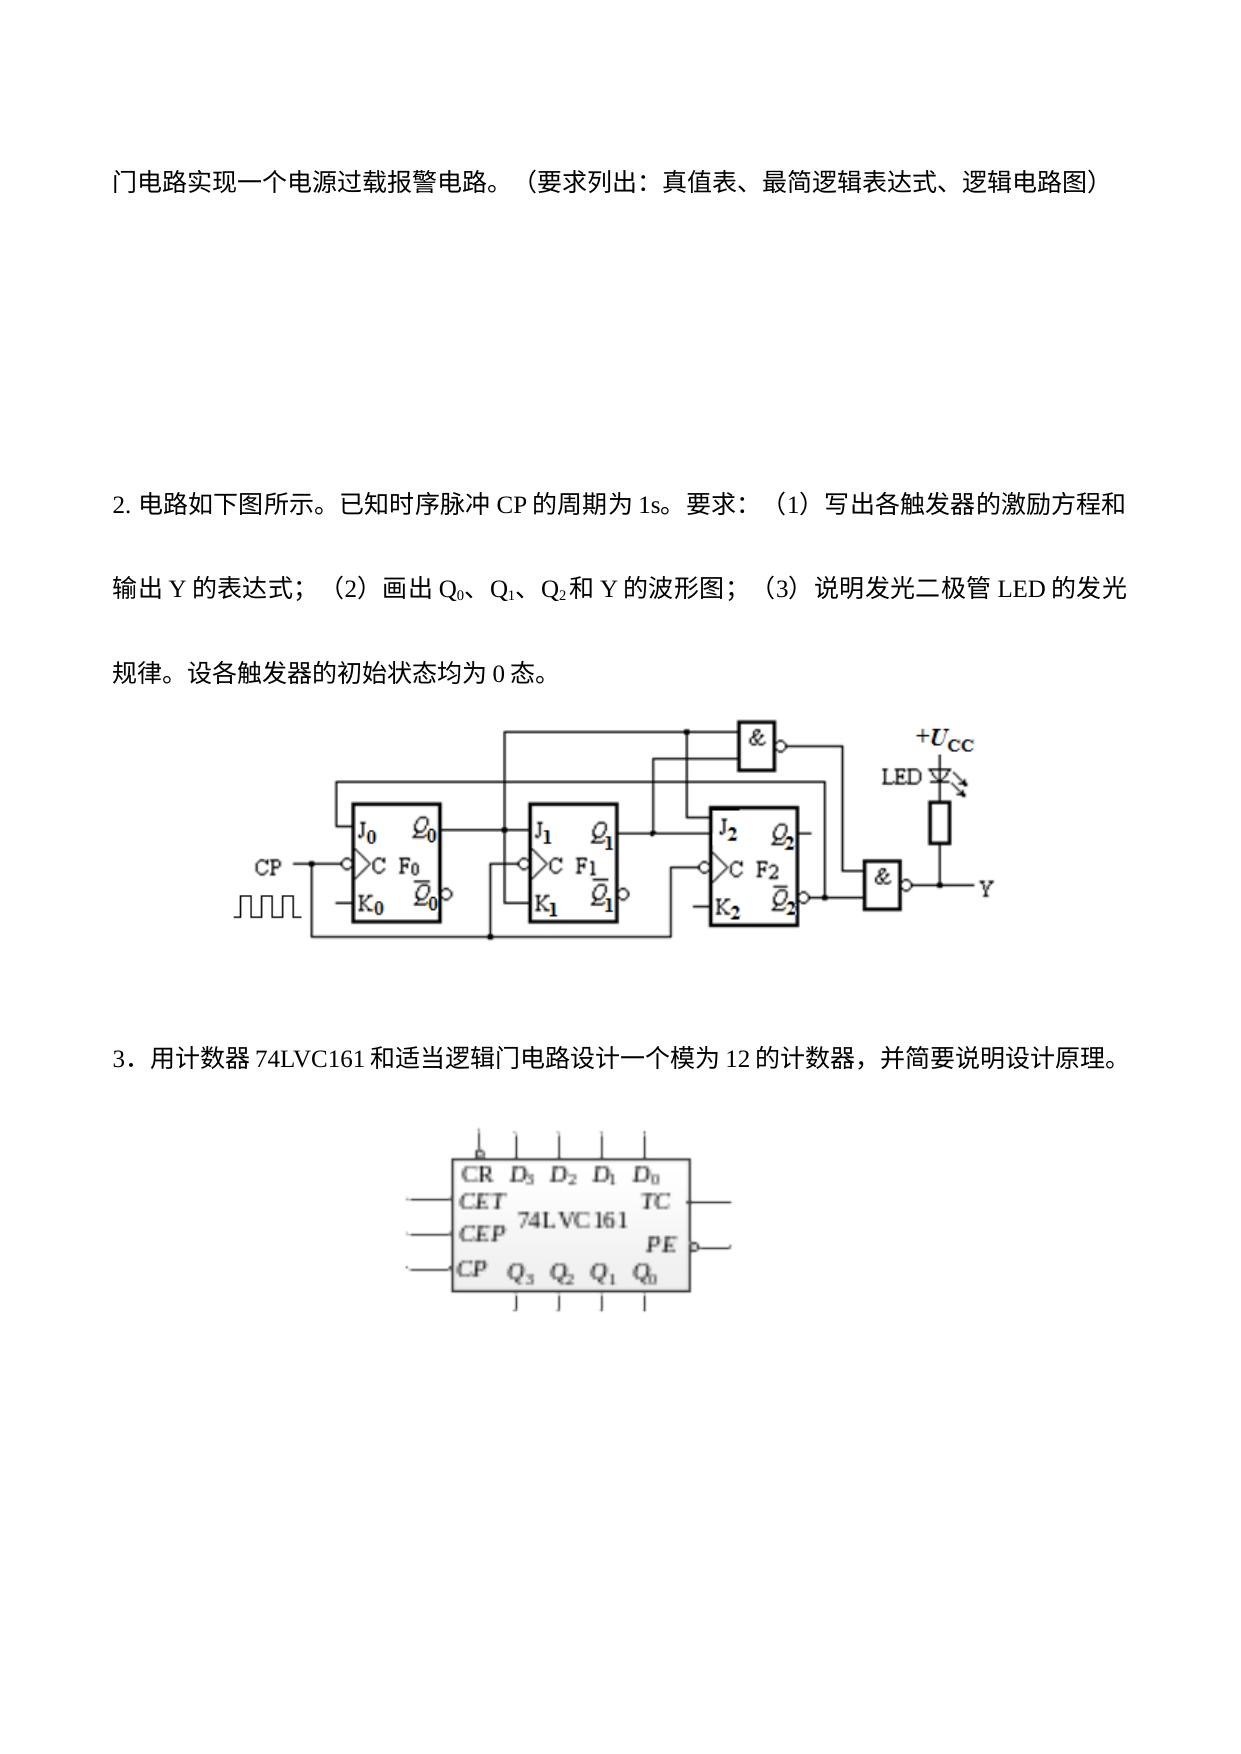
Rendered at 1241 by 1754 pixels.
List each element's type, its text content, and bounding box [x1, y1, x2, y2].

text 2. 电路如下图所示。已知时序脉冲CP的周期为1s。要求：（1）写出各触发器的激励方程和输出Y的表达式；（2）画出Q0、Q1、Q2和Y的波形图；（3）说明发光二极管LED的发光规律。设各触发器的初始状态均为0态。 [112, 470, 1128, 704]
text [112, 162, 1128, 198]
picture [228, 714, 1012, 953]
text 3．用计数器74LVC161和适当逻辑门电路设计一个模为12的计数器，并简要说明设计原理。 [112, 1024, 1128, 1089]
